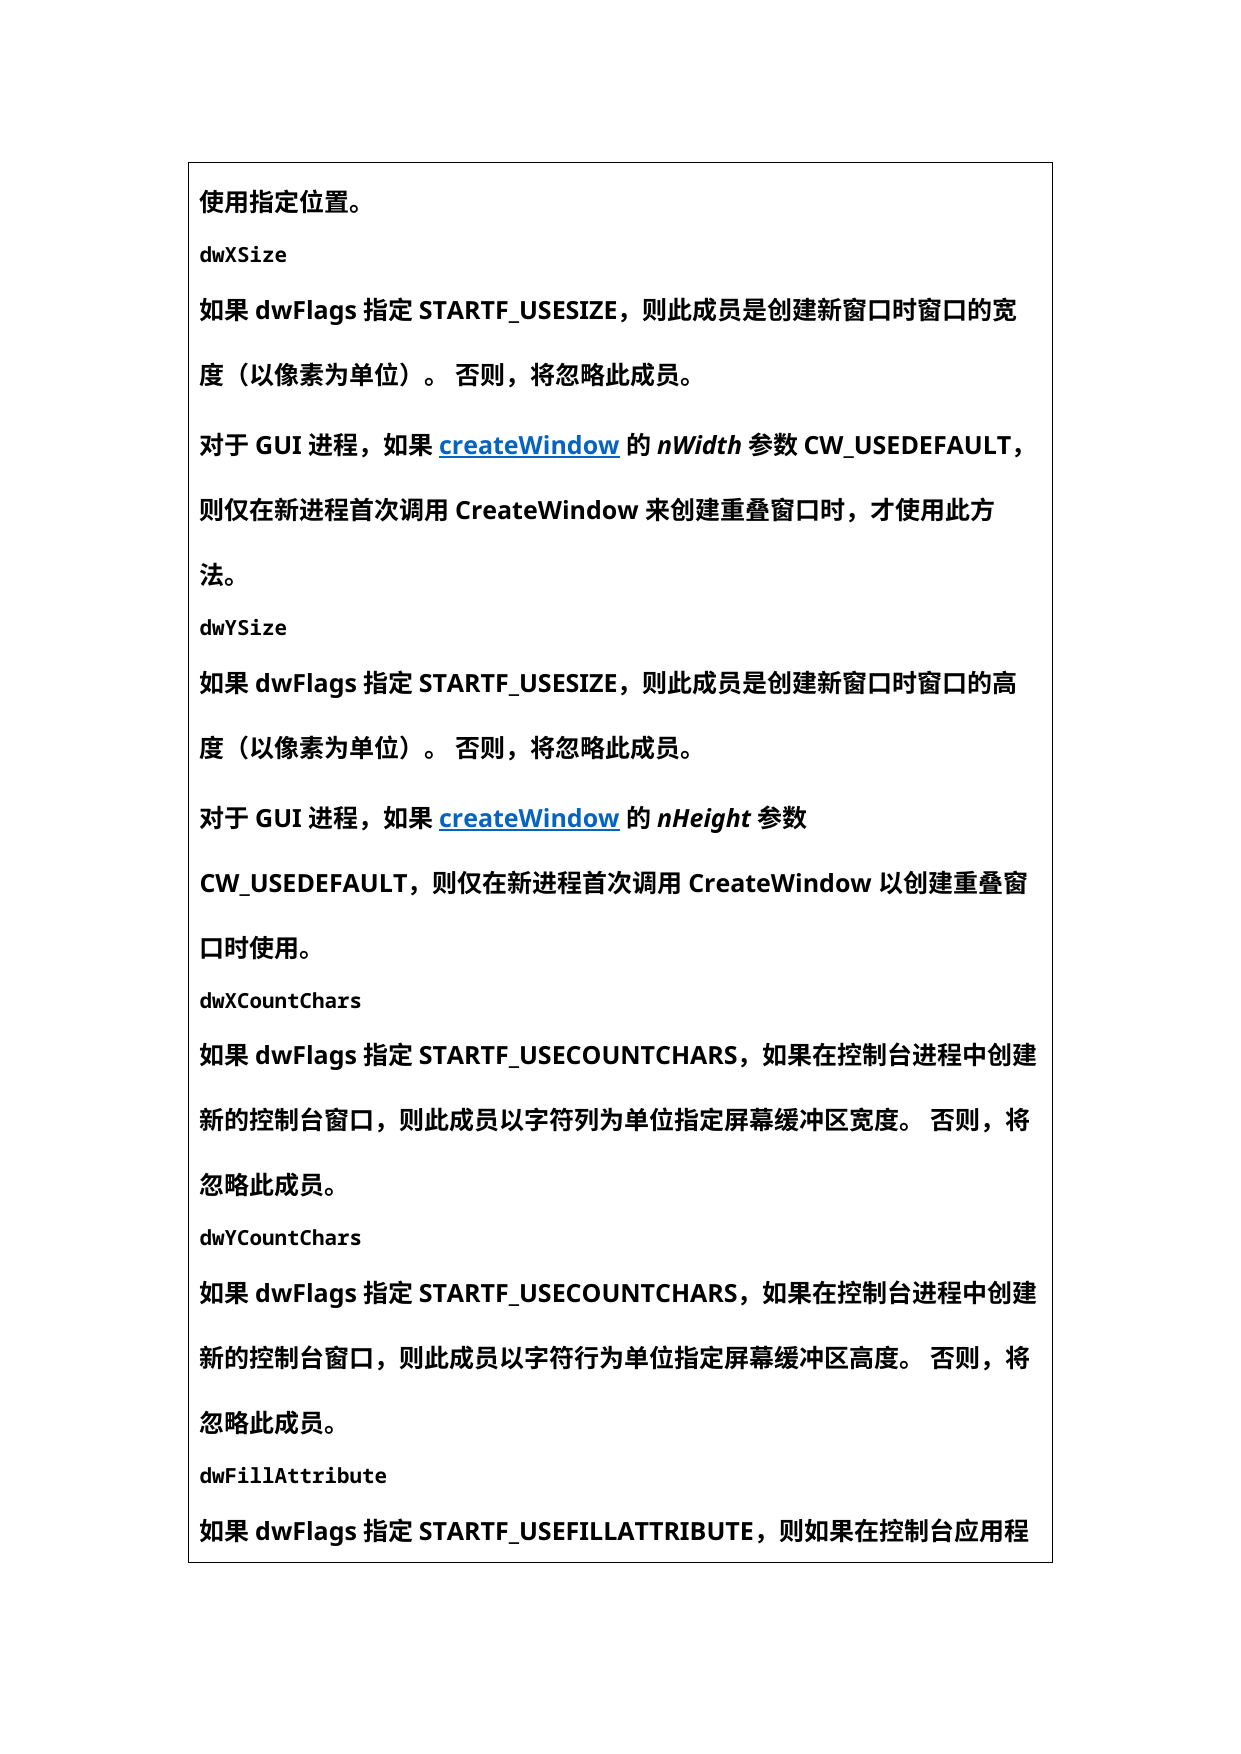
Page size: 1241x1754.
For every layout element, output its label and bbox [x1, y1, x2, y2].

table_header [189, 163, 1052, 1562]
